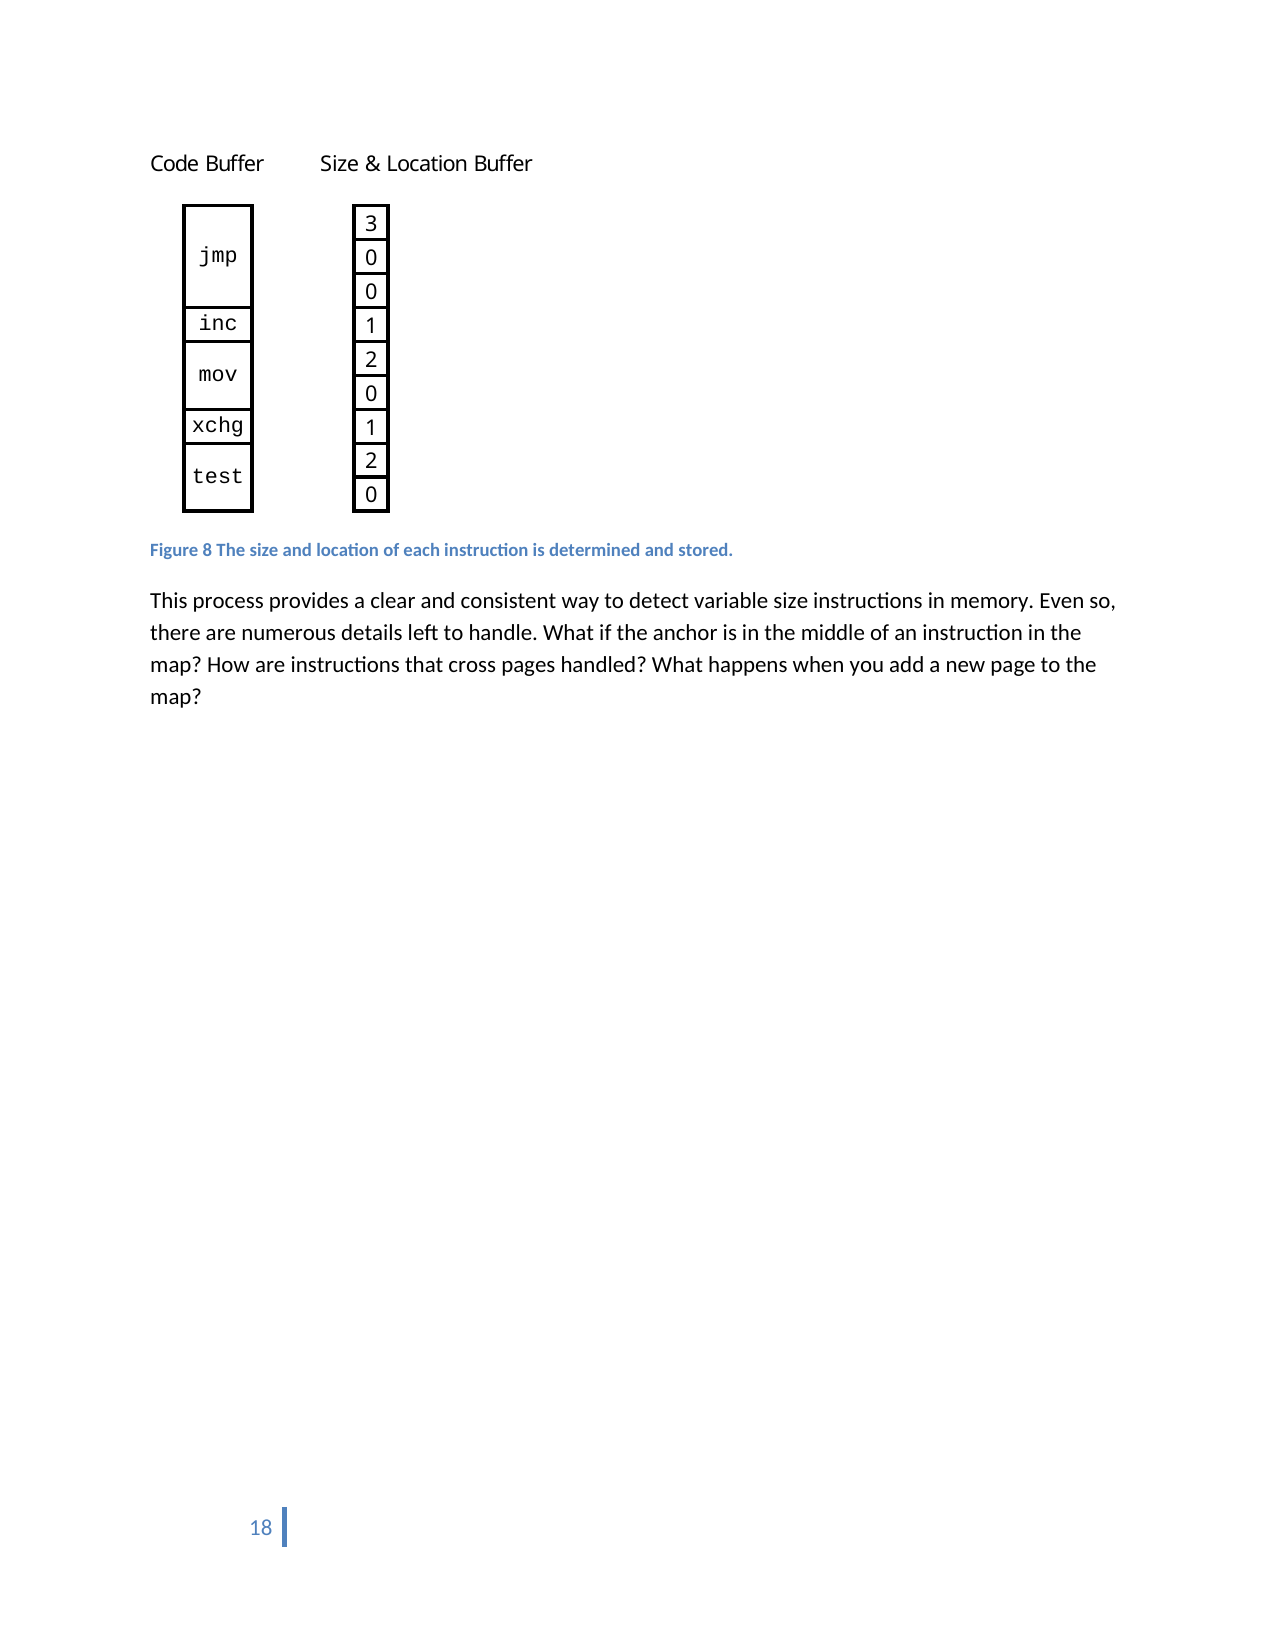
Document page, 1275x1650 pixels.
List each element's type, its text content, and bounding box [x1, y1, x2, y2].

text This process provides a clear and consistent way to detect variable size instructions in memory. Even so, there are numerous details left to handle. What if the anchor is in the middle of an instruction in the map? How are instructions that cross pages handled? What happens when you add a new page to the map? [150, 586, 1125, 710]
